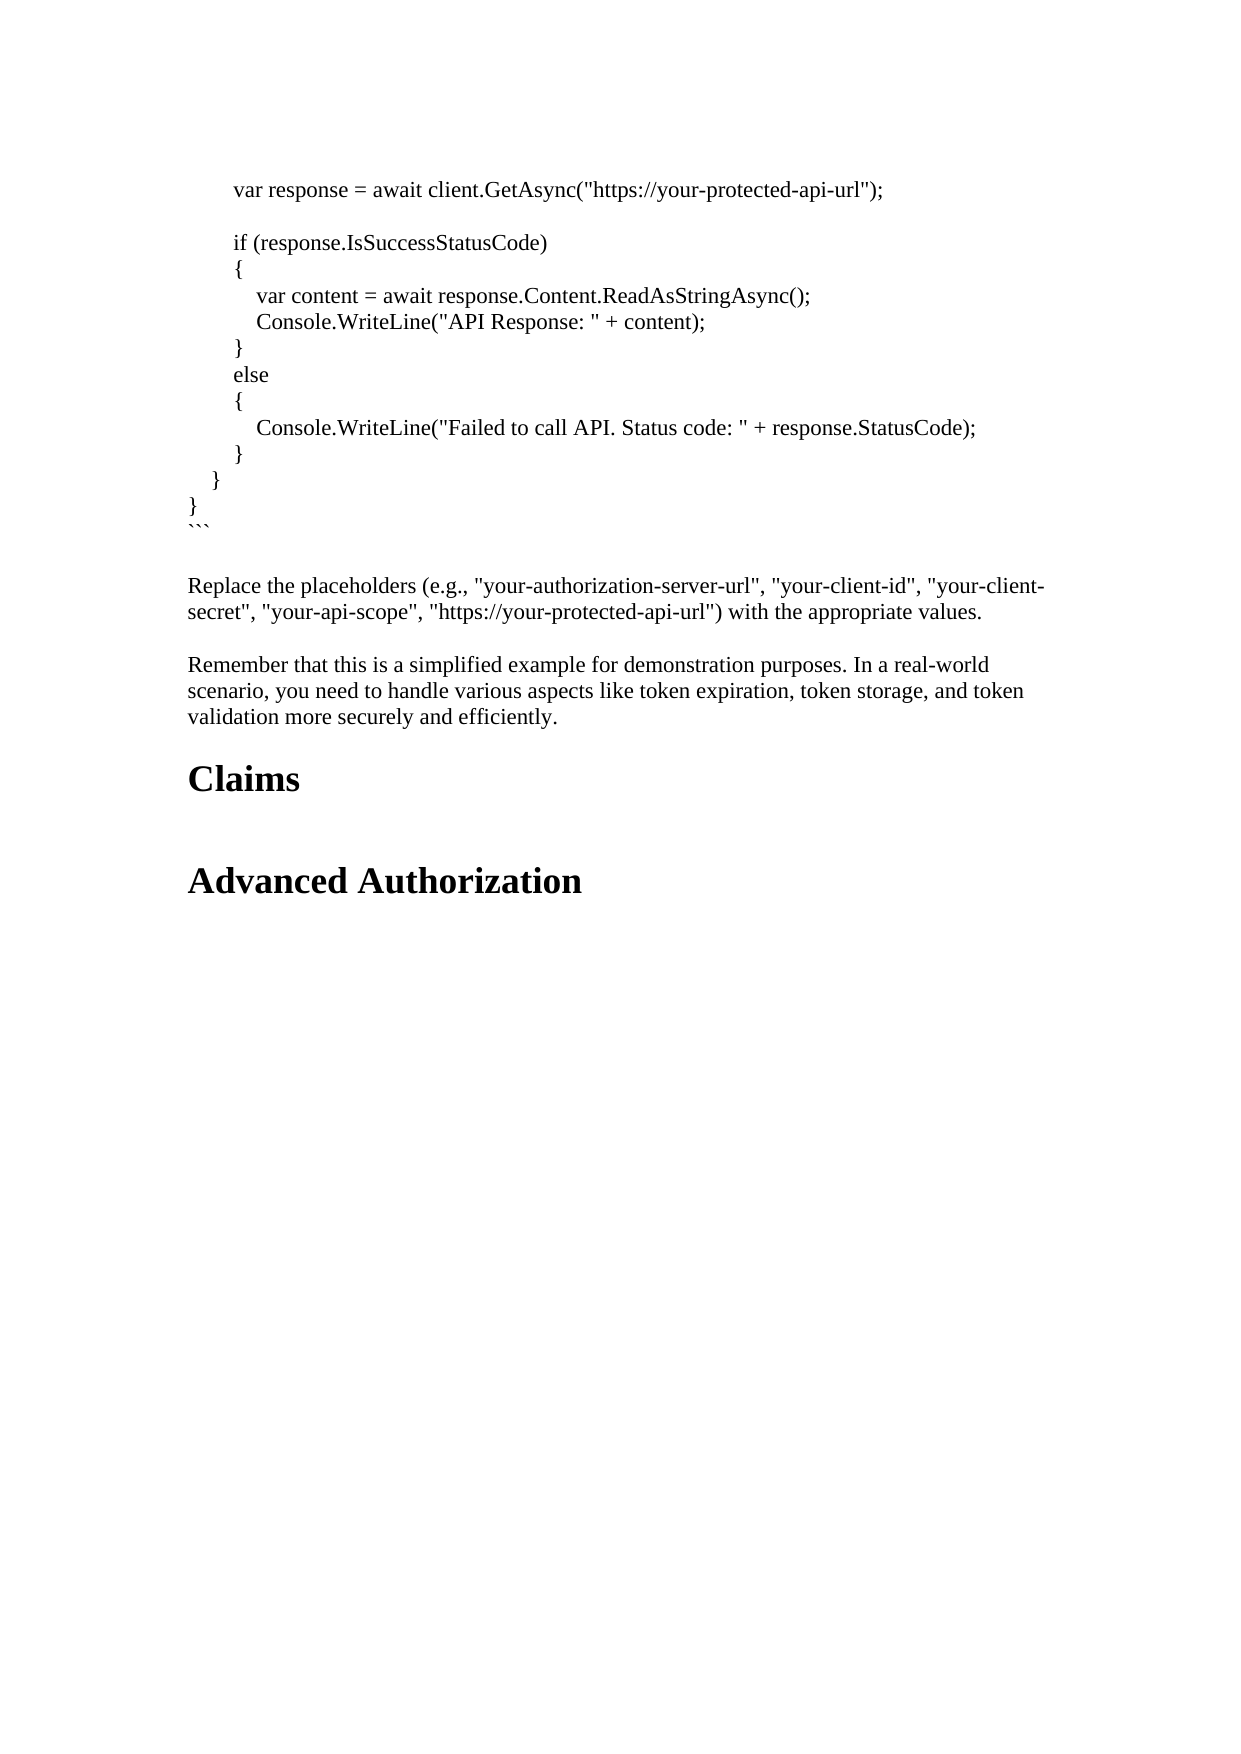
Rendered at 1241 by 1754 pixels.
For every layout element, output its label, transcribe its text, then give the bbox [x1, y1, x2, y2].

text var content = await response.Content.ReadAsStringAsync(); [187, 282, 1053, 308]
text Console.WriteLine("API Response: " + content); [187, 308, 1053, 334]
text { [187, 255, 1053, 282]
text ``` [187, 519, 1053, 545]
text } [187, 334, 1053, 361]
text if (response.IsSuccessStatusCode) [187, 229, 1053, 255]
text else [187, 361, 1053, 387]
text var response = await client.GetAsync("https://your-protected-api-url"); [187, 176, 1053, 203]
text } [187, 466, 1053, 493]
text Remember that this is a simplified example for demonstration purposes. In a real-world scenario, you need to handle various aspects like token expiration, token storage, and token validation more securely and efficiently. [187, 651, 1053, 730]
text } [187, 493, 1053, 519]
text Replace the placeholders (e.g., "your-authorization-server-url", "your-client-id", "your-client-secret", "your-api-scope", "https://your-protected-api-url") with the appropriate values. [187, 572, 1053, 624]
text Console.WriteLine("Failed to call API. Status code: " + response.StatusCode); [187, 413, 1053, 440]
text { [187, 387, 1053, 413]
subtitle Claims [187, 757, 1053, 800]
subtitle Advanced Authorization [187, 858, 1053, 902]
text } [187, 440, 1053, 466]
